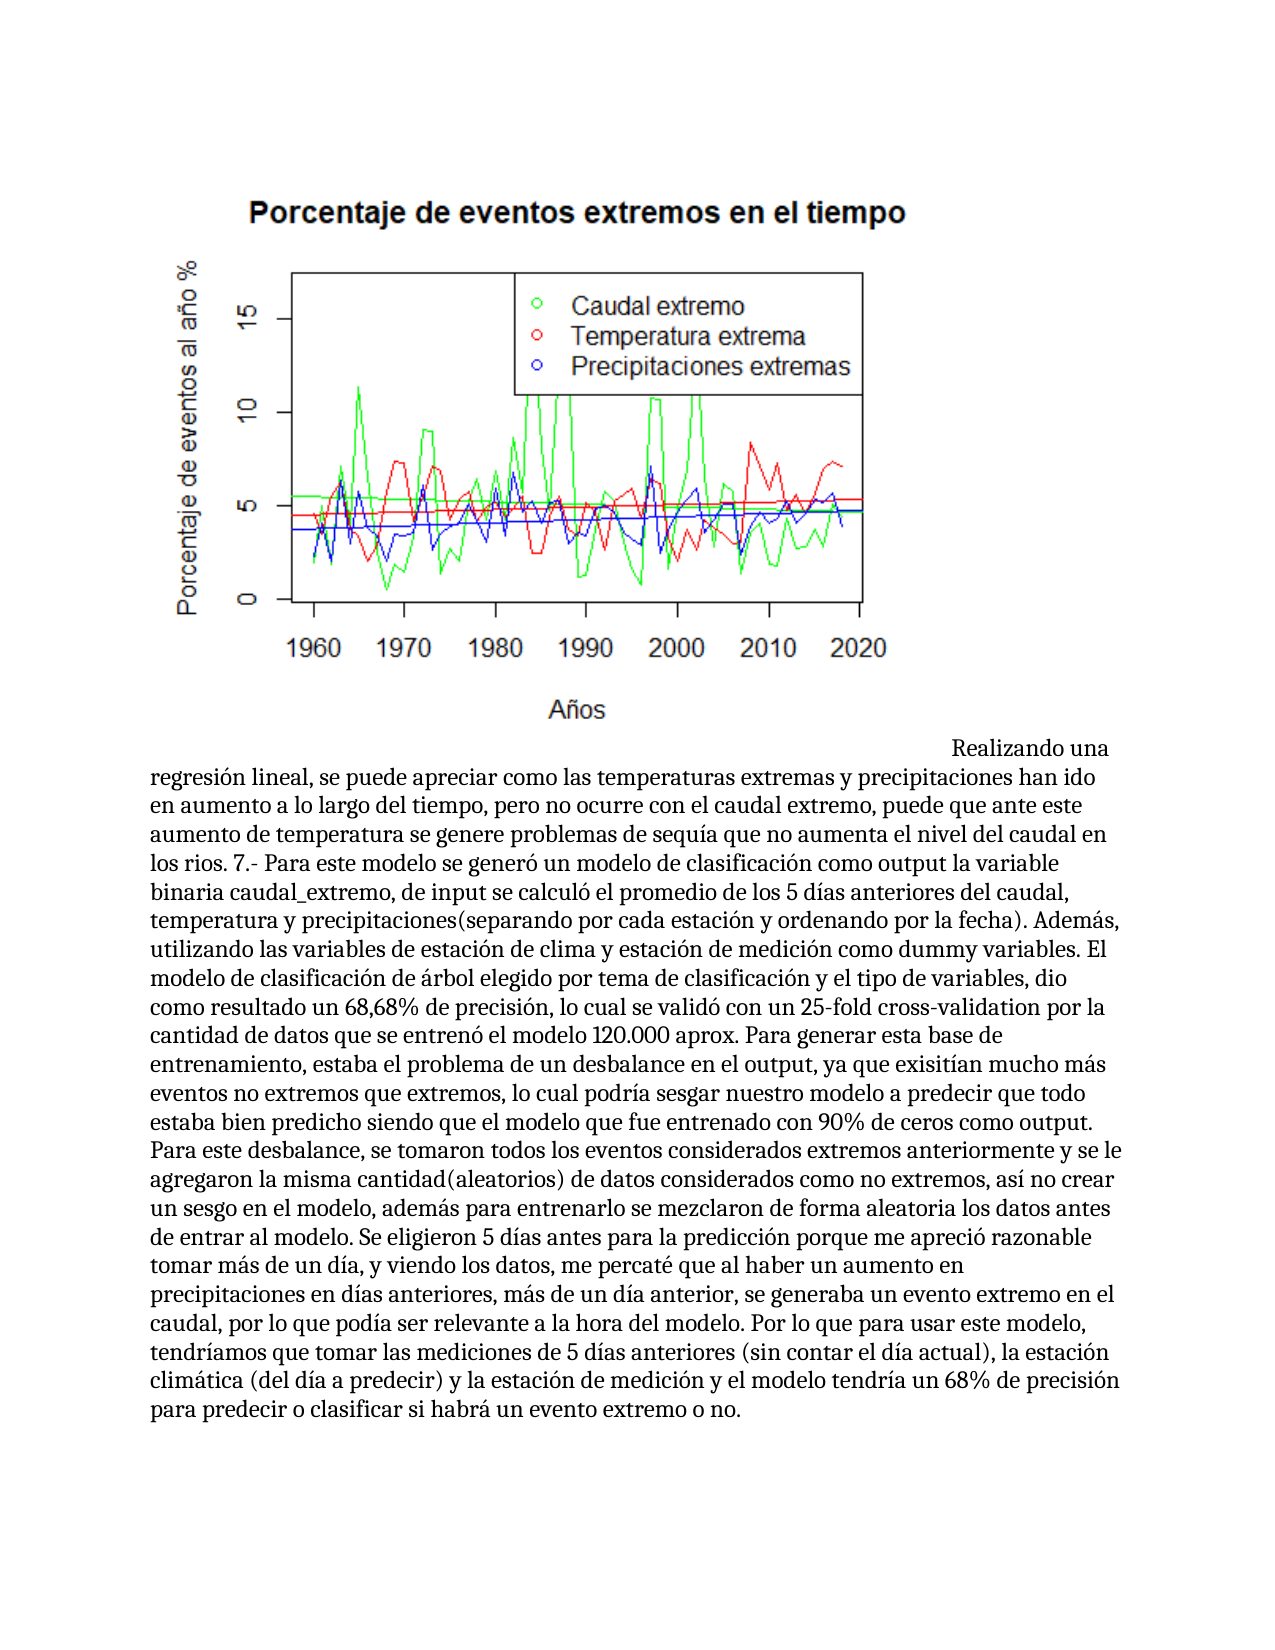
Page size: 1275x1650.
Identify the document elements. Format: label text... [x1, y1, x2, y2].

picture [168, 150, 927, 757]
